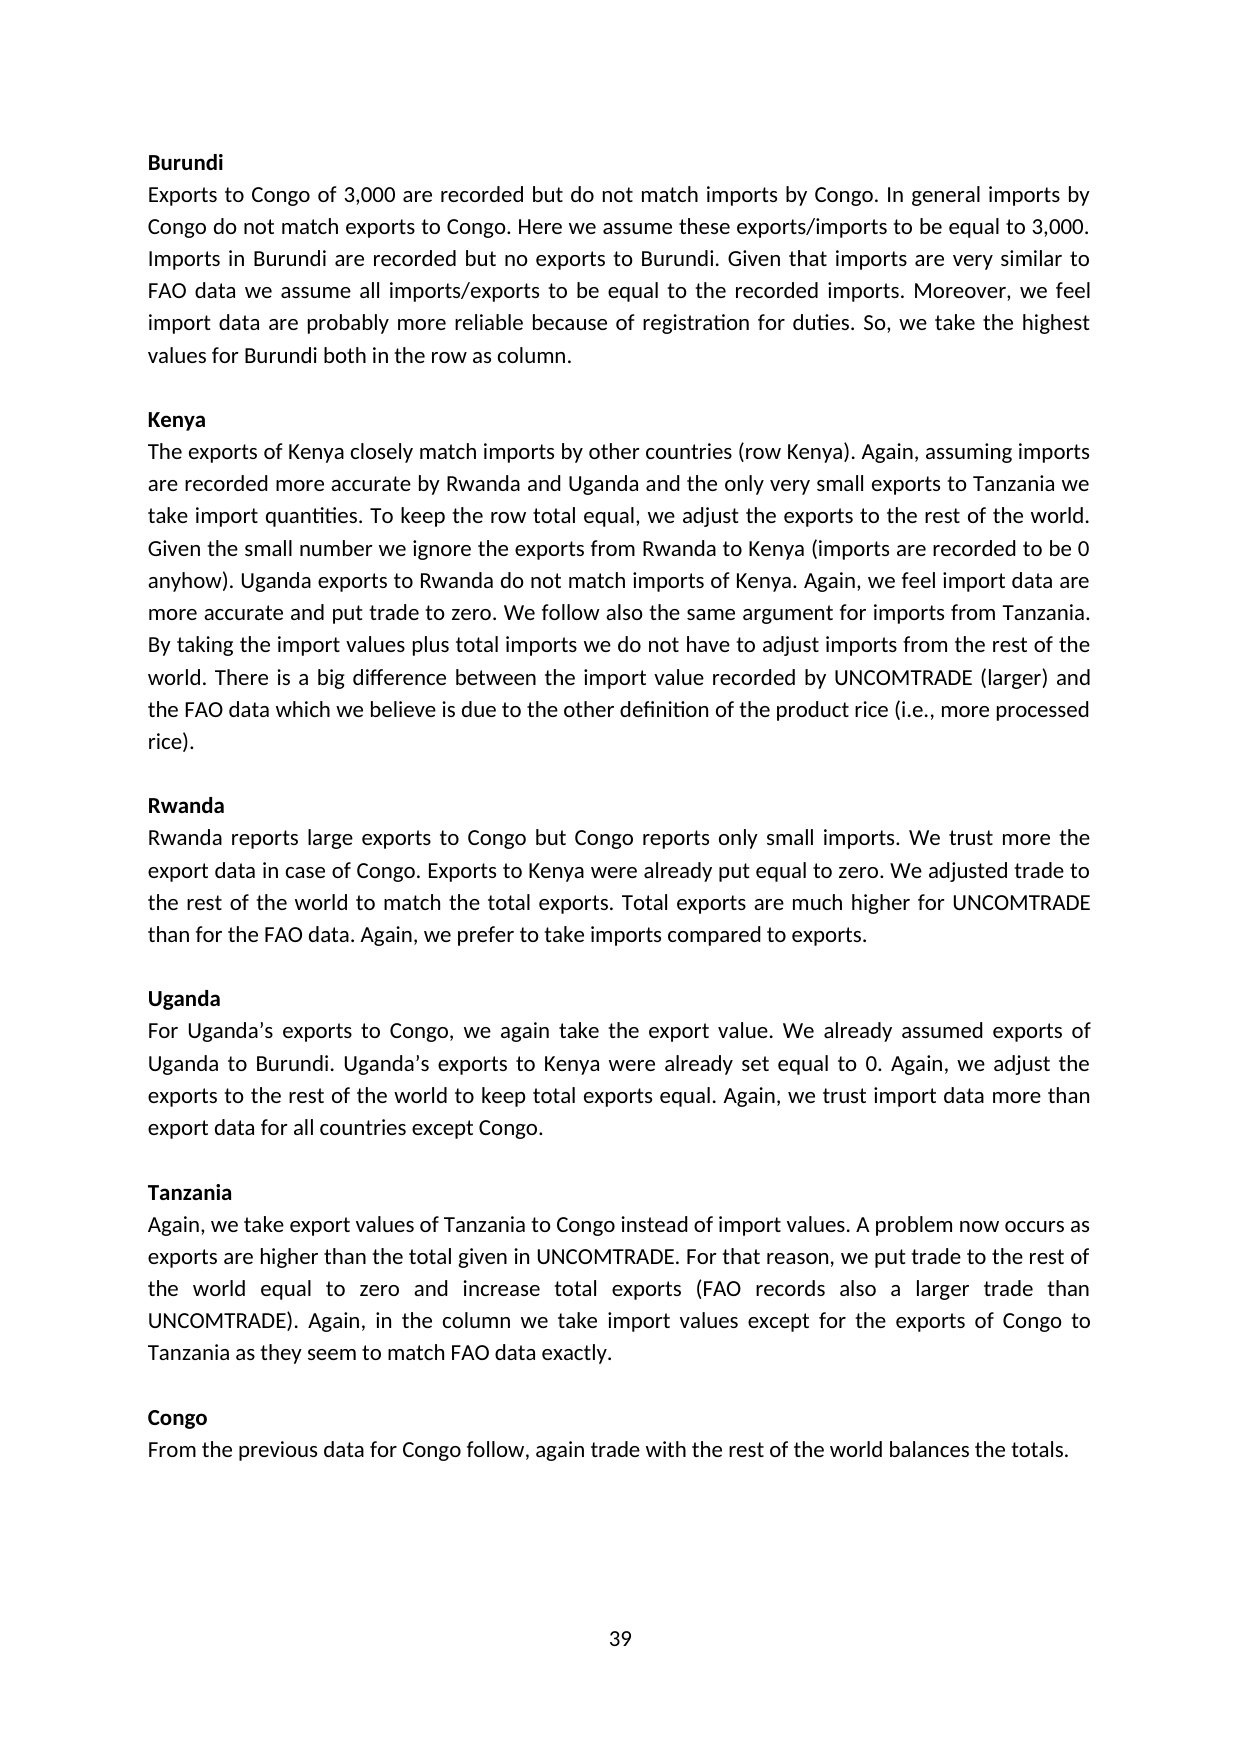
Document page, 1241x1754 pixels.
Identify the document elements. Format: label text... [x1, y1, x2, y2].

text From the previous data for Congo follow, again trade with the rest of the world balances the totals. [148, 1435, 1093, 1463]
text The exports of Kenya closely match imports by other countries (row Kenya). Again, assuming imports are recorded more accurate by Rwanda and Uganda and the only very small exports to Tanzania we take import quantities. To keep the row total equal, we adjust the exports to the rest of the world. Given the small number we ignore the exports from Rwanda to Kenya (imports are recorded to be 0 anyhow). Uganda exports to Rwanda do not match imports of Kenya. Again, we feel import data are more accurate and put trade to zero. We follow also the same argument for imports from Tanzania. By taking the import values plus total imports we do not have to adjust imports from the rest of the world. There is a big difference between the import value recorded by UNCOMTRADE (larger) and the FAO data which we believe is due to the other definition of the product rice (i.e., more processed rice). [148, 437, 1093, 755]
text Congo [148, 1403, 1093, 1431]
text Again, we take export values of Tanzania to Congo instead of import values. A problem now occurs as exports are higher than the total given in UNCOMTRADE. For that reason, we put trade to the rest of the world equal to zero and increase total exports (FAO records also a larger trade than UNCOMTRADE). Again, in the column we take import values except for the exports of Congo to Tanzania as they seem to match FAO data exactly. [148, 1210, 1093, 1367]
text Rwanda reports large exports to Congo but Congo reports only small imports. We trust more the export data in case of Congo. Exports to Kenya were already put equal to zero. We adjusted trade to the rest of the world to match the total exports. Total exports are much higher for UNCOMTRADE than for the FAO data. Again, we prefer to take imports compared to exports. [148, 823, 1093, 948]
text Kenya [148, 405, 1093, 433]
text Tanzania [148, 1178, 1093, 1206]
text Exports to Congo of 3,000 are recorded but do not match imports by Congo. In general imports by Congo do not match exports to Congo. Here we assume these exports/imports to be equal to 3,000. Imports in Burundi are recorded but no exports to Burundi. Given that imports are very similar to FAO data we assume all imports/exports to be equal to the recorded imports. Moreover, we feel import data are probably more reliable because of registration for duties. So, we take the highest values for Burundi both in the row as column. [148, 180, 1093, 369]
text Rwanda [148, 791, 1093, 819]
text Uganda [148, 984, 1093, 1012]
text Burundi [148, 148, 1093, 176]
text For Uganda’s exports to Congo, we again take the export value. We already assumed exports of Uganda to Burundi. Uganda’s exports to Kenya were already set equal to 0. Again, we adjust the exports to the rest of the world to keep total exports equal. Again, we trust import data more than export data for all countries except Congo. [148, 1017, 1093, 1141]
